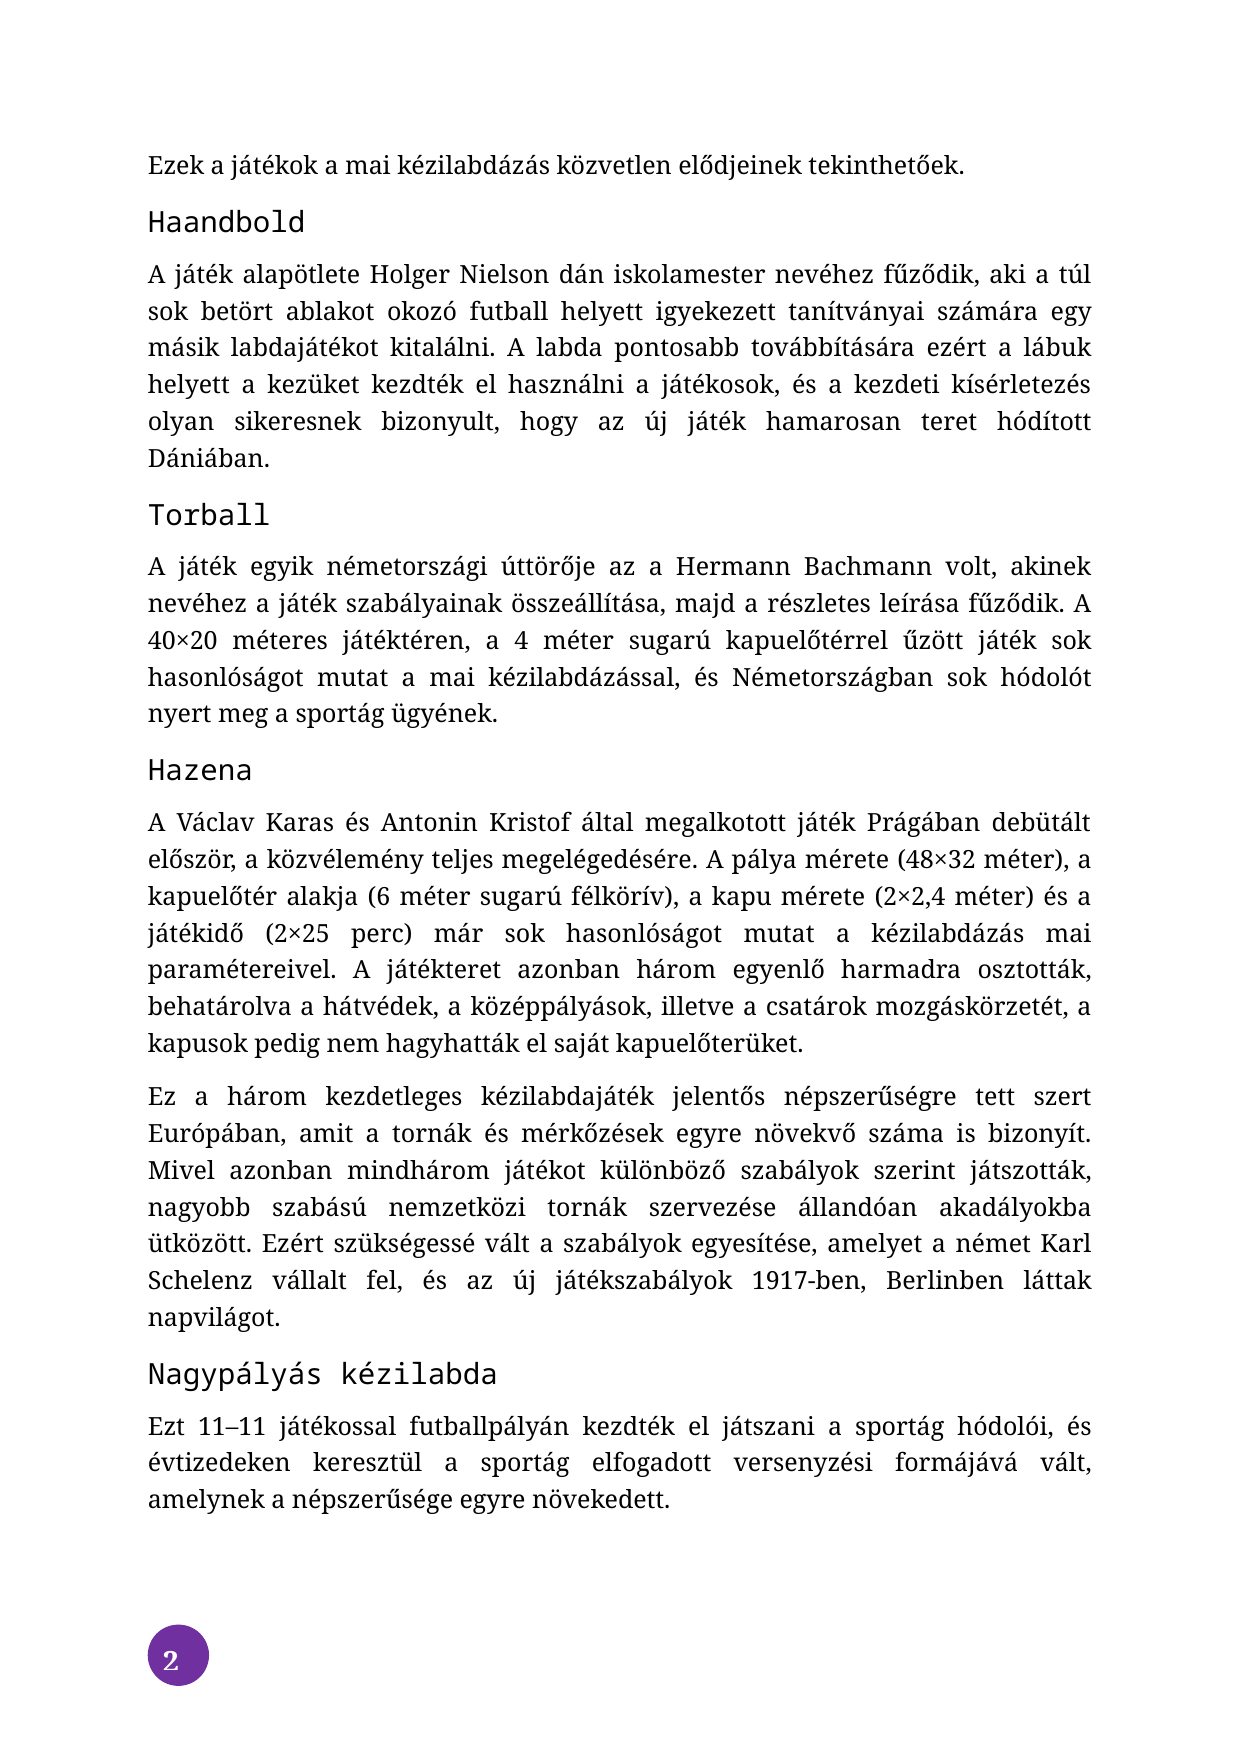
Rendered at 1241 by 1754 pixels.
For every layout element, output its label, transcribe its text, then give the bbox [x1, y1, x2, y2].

text A játék egyik németországi úttörője az a Hermann Bachmann volt, akinek nevéhez a játék szabályainak összeállítása, majd a részletes leírása fűződik. A 40×20 méteres játéktéren, a 4 méter sugarú kapuelőtérrel űzött játék sok hasonlóságot mutat a mai kézilabdázással, és Németországban sok hódolót nyert meg a sportág ügyének. [148, 549, 1092, 730]
subtitle Torball [148, 494, 1092, 533]
subtitle Nagypályás kézilabda [148, 1353, 1092, 1393]
subtitle Haandbold [148, 201, 1092, 241]
subtitle Hazena [148, 749, 1092, 789]
text Ezt 11–11 játékossal futballpályán kezdték el játszani a sportág hódolói, és évtizedeken keresztül a sportág elfogadott versenyzési formájává vált, amelynek a népszerűsége egyre növekedett. [148, 1408, 1092, 1516]
text A játék alapötlete Holger Nielson dán iskolamester nevéhez fűződik, aki a túl sok betört ablakot okozó futball helyett igyekezett tanítványai számára egy másik labdajátékot kitalálni. A labda pontosabb továbbítására ezért a lábuk helyett a kezüket kezdték el használni a játékosok, és a kezdeti kísérletezés olyan sikeresnek bizonyult, hogy az új játék hamarosan teret hódított Dániában. [148, 256, 1092, 474]
text A Václav Karas és Antonin Kristof által megalkotott játék Prágában debütált először, a közvélemény teljes megelégedésére. A pálya mérete (48×32 méter), a kapuelőtér alakja (6 méter sugarú félkörív), a kapu mérete (2×2,4 méter) és a játékidő (2×25 perc) már sok hasonlóságot mutat a kézilabdázás mai paramétereivel. A játékteret azonban három egyenlő harmadra osztották, behatárolva a hátvédek, a középpályások, illetve a csatárok mozgáskörzetét, a kapusok pedig nem hagyhatták el saját kapuelőterüket. [148, 805, 1092, 1059]
text Ez a három kezdetleges kézilabdajáték jelentős népszerűségre tett szert Európában, amit a tornák és mérkőzések egyre növekvő száma is bizonyít. Mivel azonban mindhárom játékot különböző szabályok szerint játszották, nagyobb szabású nemzetközi tornák szervezése állandóan akadályokba ütközött. Ezért szükségessé vált a szabályok egyesítése, amelyet a német Karl Schelenz vállalt fel, és az új játékszabályok 1917-ben, Berlinben láttak napvilágot. [148, 1079, 1092, 1334]
text Ezek a játékok a mai kézilabdázás közvetlen elődjeinek tekinthetőek. [148, 148, 1092, 182]
